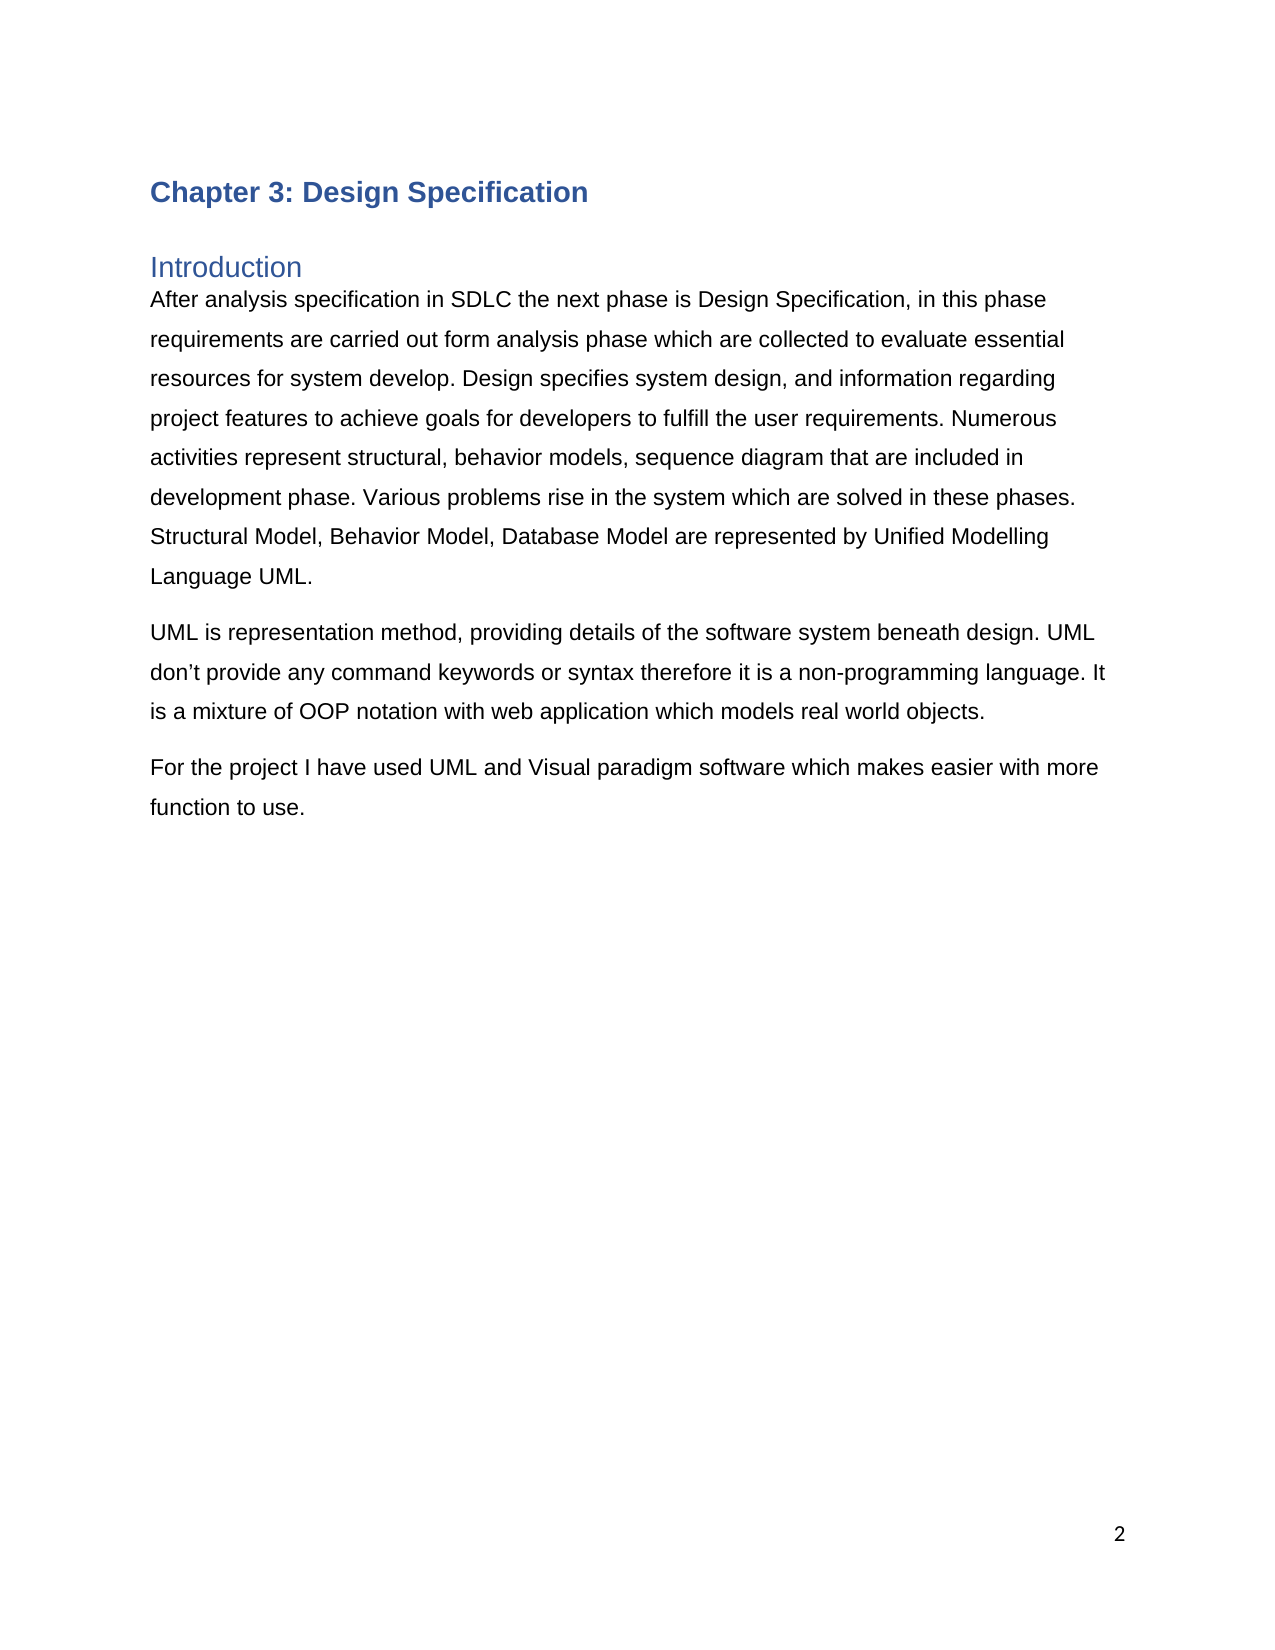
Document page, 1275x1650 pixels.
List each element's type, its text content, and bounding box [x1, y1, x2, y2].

text For the project I have used UML and Visual paradigm software which makes easier with more function to use. [150, 754, 1125, 820]
subtitle Chapter 3: Design Specification [150, 175, 1125, 208]
subtitle Introduction [150, 250, 1125, 284]
text After analysis specification in SDLC the next phase is Design Specification, in this phase requirements are carried out form analysis phase which are collected to evaluate essential resources for system develop. Design specifies system design, and information regarding project features to achieve goals for developers to fulfill the user requirements. Numerous activities represent structural, behavior models, sequence diagram that are included in development phase. Various problems rise in the system which are solved in these phases. Structural Model, Behavior Model, Database Model are represented by Unified Modelling Language UML. [150, 286, 1125, 589]
text UML is representation method, providing details of the software system beneath design. UML don’t provide any command keywords or syntax therefore it is a non-programming language. It is a mixture of OOP notation with web application which models real world objects. [150, 619, 1125, 724]
